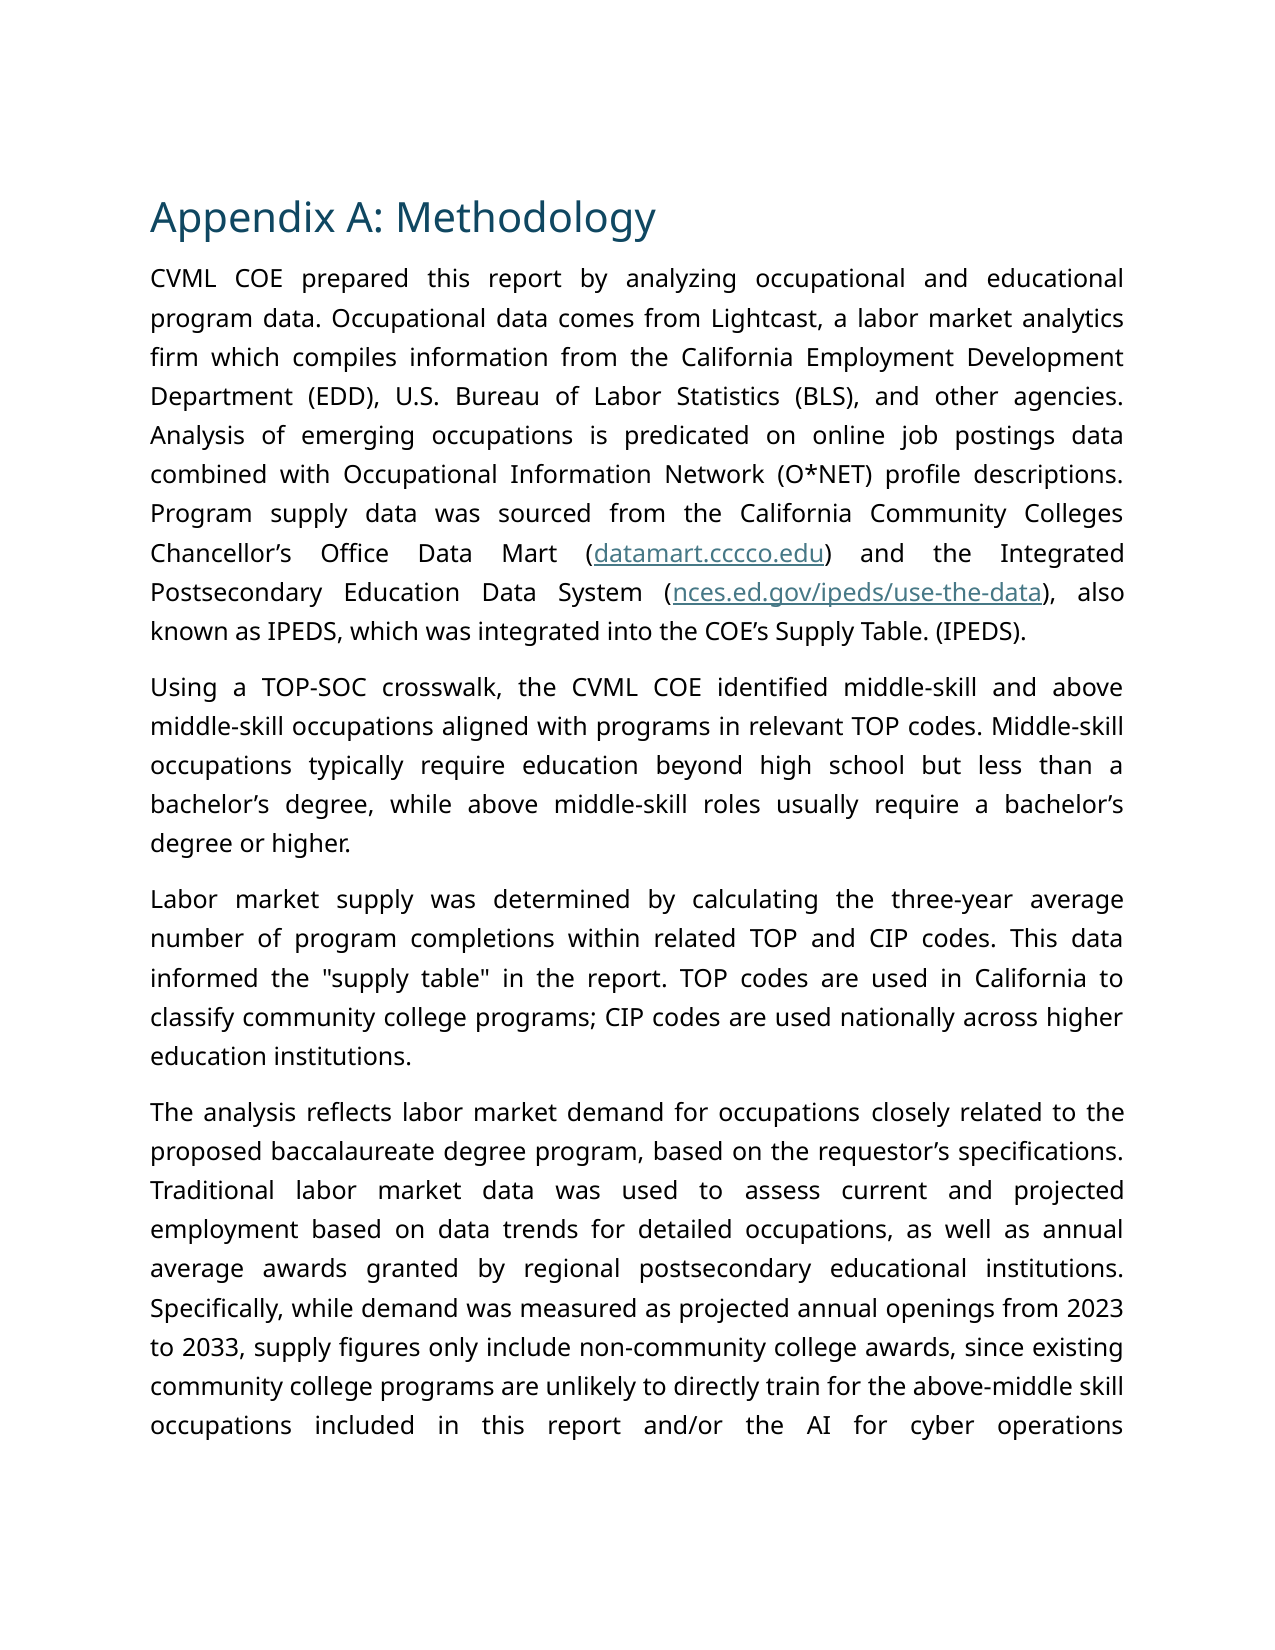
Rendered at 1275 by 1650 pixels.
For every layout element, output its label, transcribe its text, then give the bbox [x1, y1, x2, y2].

text Using a TOP-SOC crosswalk, the CVML COE identified middle-skill and above middle-skill occupations aligned with programs in relevant TOP codes. Middle-skill occupations typically require education beyond high school but less than a bachelor’s degree, while above middle-skill roles usually require a bachelor’s degree or higher. [150, 669, 1125, 860]
subtitle Appendix A: Methodology [150, 187, 1125, 244]
text CVML COE prepared this report by analyzing occupational and educational program data. Occupational data comes from Lightcast, a labor market analytics firm which compiles information from the California Employment Development Department (EDD), U.S. Bureau of Labor Statistics (BLS), and other agencies. Analysis of emerging occupations is predicated on online job postings data combined with Occupational Information Network (O*NET) profile descriptions. Program supply data was sourced from the California Community Colleges Chancellor’s Office Data Mart (datamart.cccco.edu) and the Integrated Postsecondary Education Data System (nces.ed.gov/ipeds/use-the-data), also known as IPEDS, which was integrated into the COE’s Supply Table. (IPEDS). [150, 261, 1125, 648]
text Labor market supply was determined by calculating the three-year average number of program completions within related TOP and CIP codes. This data informed the "supply table" in the report. TOP codes are used in California to classify community college programs; CIP codes are used nationally across higher education institutions. [150, 882, 1125, 1073]
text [150, 1094, 1125, 1442]
